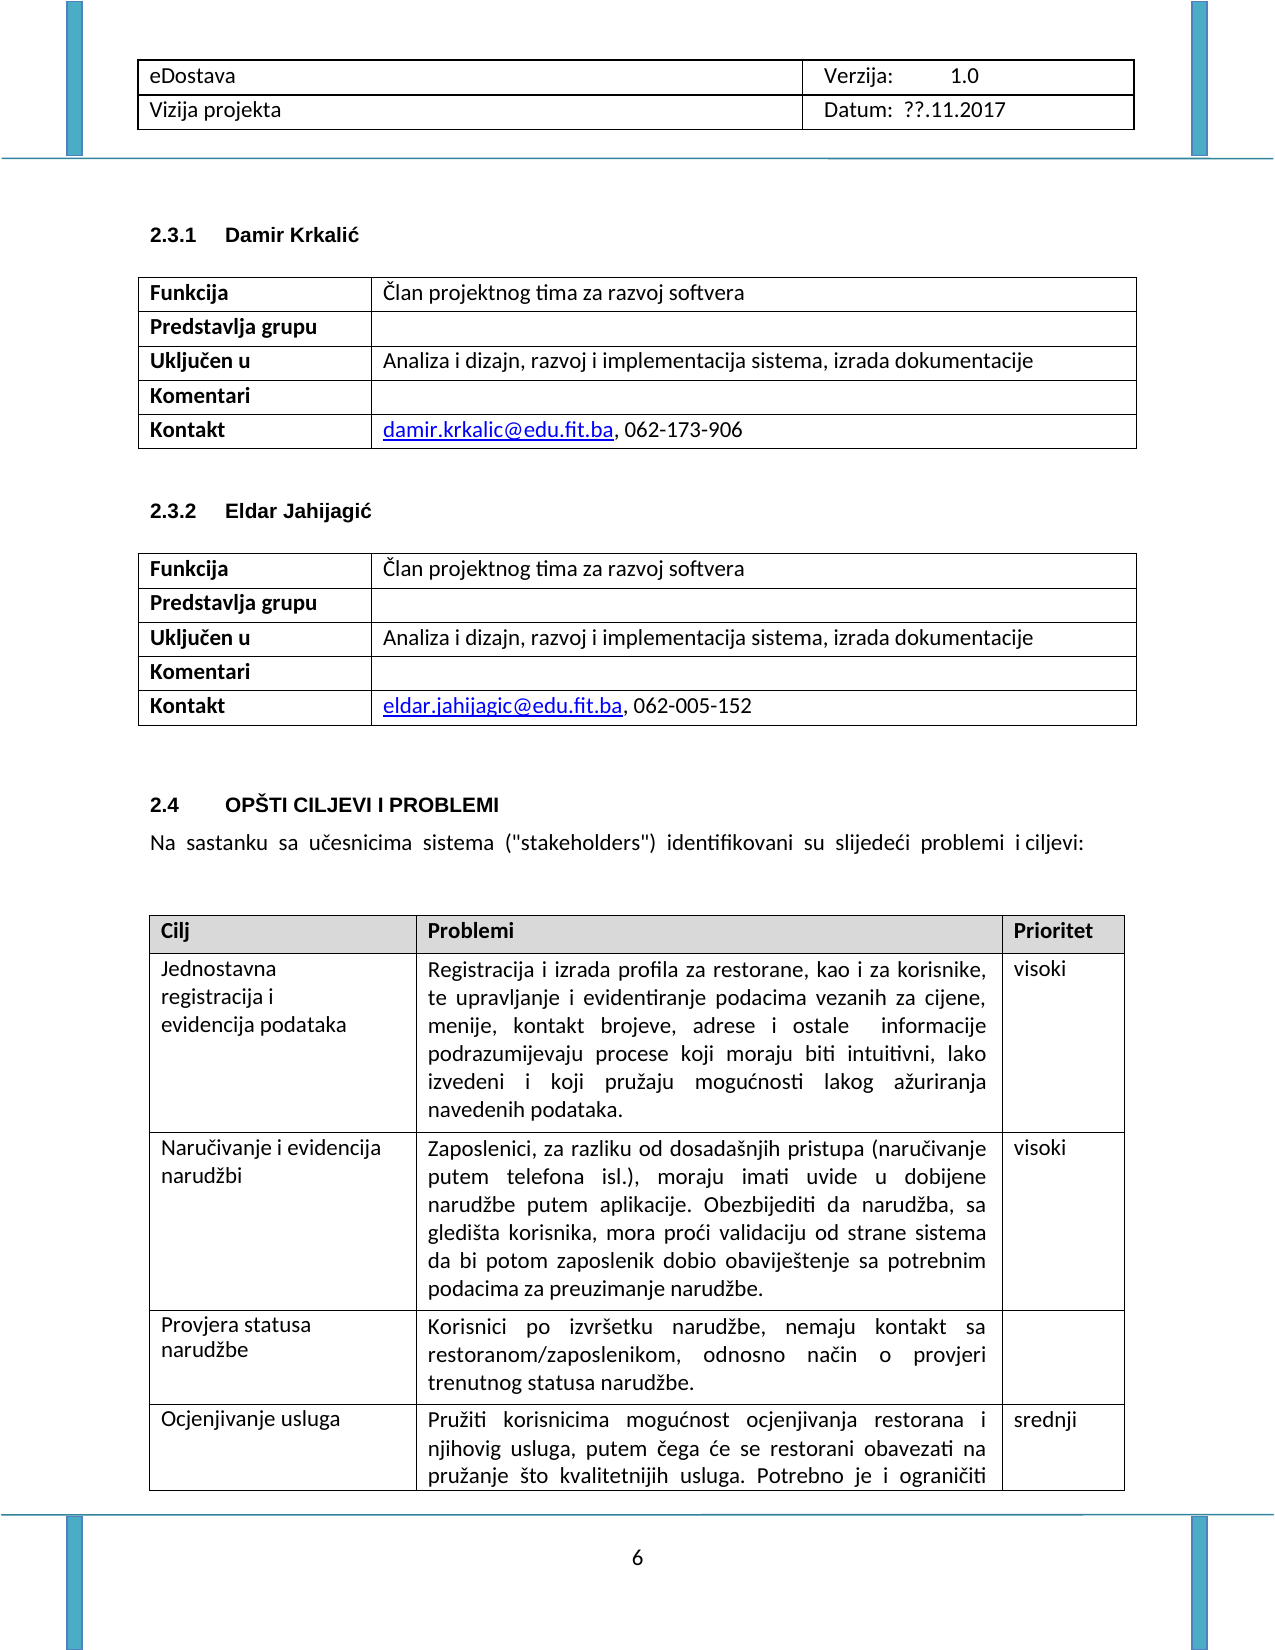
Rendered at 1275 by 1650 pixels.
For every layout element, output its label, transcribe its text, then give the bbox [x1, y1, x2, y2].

table_header Funkcija [139, 554, 371, 587]
table_header Prioritet [1003, 916, 1124, 953]
table_cell damir.krkalic@edu.fit.ba, 062-173-906 [372, 415, 1136, 448]
table_header Problemi [417, 916, 1002, 953]
table_cell Uključen u [139, 347, 371, 380]
table_cell Registracija i izrada profila za restorane, kao i za korisnike, te upravljanje i evidentiranje podacima vezanih za cijene, menije, kontakt brojeve, adrese i ostale informacije podrazumijevaju procese koji moraju biti intuitivni, lako izvedeni i koji pružaju mogućnosti lakog ažuriranja navedenih podataka. [417, 954, 1002, 1132]
table_cell [1003, 1311, 1124, 1404]
table_header Član projektnog tima za razvoj softvera [372, 278, 1136, 311]
table_cell Naručivanje i evidencija narudžbi [150, 1133, 416, 1310]
table_cell Analiza i dizajn, razvoj i implementacija sistema, izrada dokumentacije [372, 623, 1136, 656]
table_cell Komentari [139, 381, 371, 414]
subtitle Eldar Jahijagić [150, 499, 1125, 523]
table_cell Provjera statusa narudžbe [150, 1311, 416, 1404]
table_cell Analiza i dizajn, razvoj i implementacija sistema, izrada dokumentacije [372, 347, 1136, 380]
table_cell visoki [1003, 1133, 1124, 1310]
table_cell [372, 381, 1136, 414]
table_header Funkcija [139, 278, 371, 311]
table_cell visoki [1003, 954, 1124, 1132]
table_cell Predstavlja grupu [139, 589, 371, 622]
table_cell [372, 657, 1136, 690]
table_header Član projektnog tima za razvoj softvera [372, 554, 1136, 587]
table_cell Komentari [139, 657, 371, 690]
table_cell Ocjenjivanje usluga [150, 1405, 416, 1490]
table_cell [417, 1405, 1002, 1490]
table_cell Korisnici po izvršetku narudžbe, nemaju kontakt sa restoranom/zaposlenikom, odnosno način o provjeri trenutnog statusa narudžbe. [417, 1311, 1002, 1404]
text Na sastanku sa učesnicima sistema ("stakeholders") identifikovani su slijedeći problemi i ciljevi: [150, 828, 1125, 856]
table_cell Jednostavna registracija i evidencija podataka [150, 954, 416, 1132]
table_cell srednji [1003, 1405, 1124, 1490]
subtitle Opšti ciljevi i problemi [150, 792, 1125, 816]
table_cell Zaposlenici, za razliku od dosadašnjih pristupa (naručivanje putem telefona isl.), moraju imati uvide u dobijene narudžbe putem aplikacije. Obezbijediti da narudžba, sa gledišta korisnika, mora proći validaciju od strane sistema da bi potom zaposlenik dobio obaviještenje sa potrebnim podacima za preuzimanje narudžbe. [417, 1133, 1002, 1310]
table_cell eldar.jahijagic@edu.fit.ba, 062-005-152 [372, 691, 1136, 724]
table_cell [372, 312, 1136, 346]
table_header Cilj [150, 916, 416, 953]
table_cell Predstavlja grupu [139, 312, 371, 346]
table_cell Kontakt [139, 415, 371, 448]
table_cell Kontakt [139, 691, 371, 724]
table_cell [372, 589, 1136, 622]
table_cell Uključen u [139, 623, 371, 656]
subtitle Damir Krkalić [150, 223, 1125, 247]
